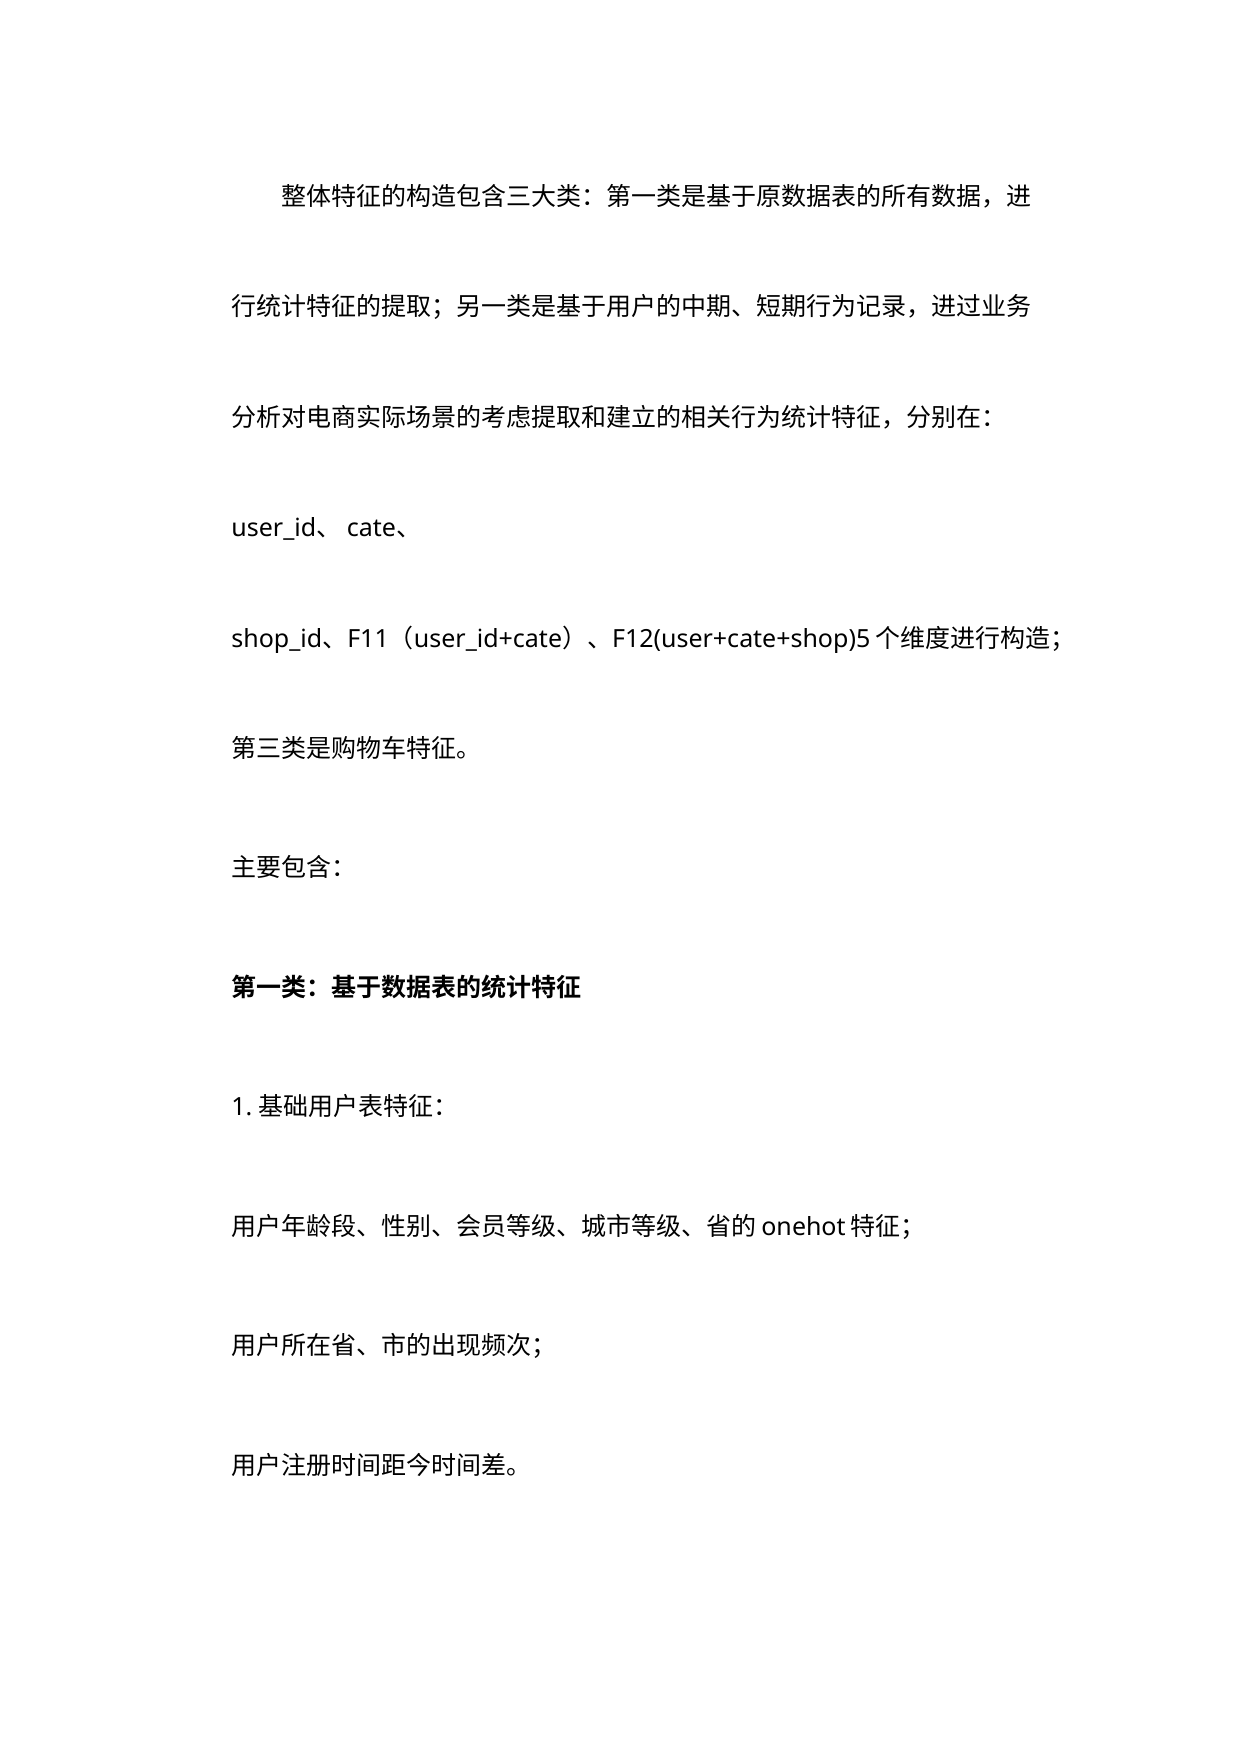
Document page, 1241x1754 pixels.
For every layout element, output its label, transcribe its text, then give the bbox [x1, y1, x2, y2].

text 整体特征的构造包含三大类：第一类是基于原数据表的所有数据，进行统计特征的提取；另一类是基于用户的中期、短期行为记录，进过业务分析对电商实际场景的考虑提取和建立的相关行为统计特征，分别在： user_id、 cate、 shop_id、F11（user_id+cate）、F12(user+cate+shop)5个维度进行构造；第三类是购物车特征。 [231, 162, 1053, 779]
text 第一类：基于数据表的统计特征 [231, 953, 1053, 1018]
text 用户年龄段、性别、会员等级、城市等级、省的onehot特征； [231, 1192, 1053, 1257]
text 主要包含： [231, 833, 1053, 898]
text 用户所在省、市的出现频次； [231, 1311, 1053, 1376]
text 用户注册时间距今时间差。 [231, 1431, 1053, 1496]
text 1. 基础用户表特征： [231, 1072, 1053, 1137]
